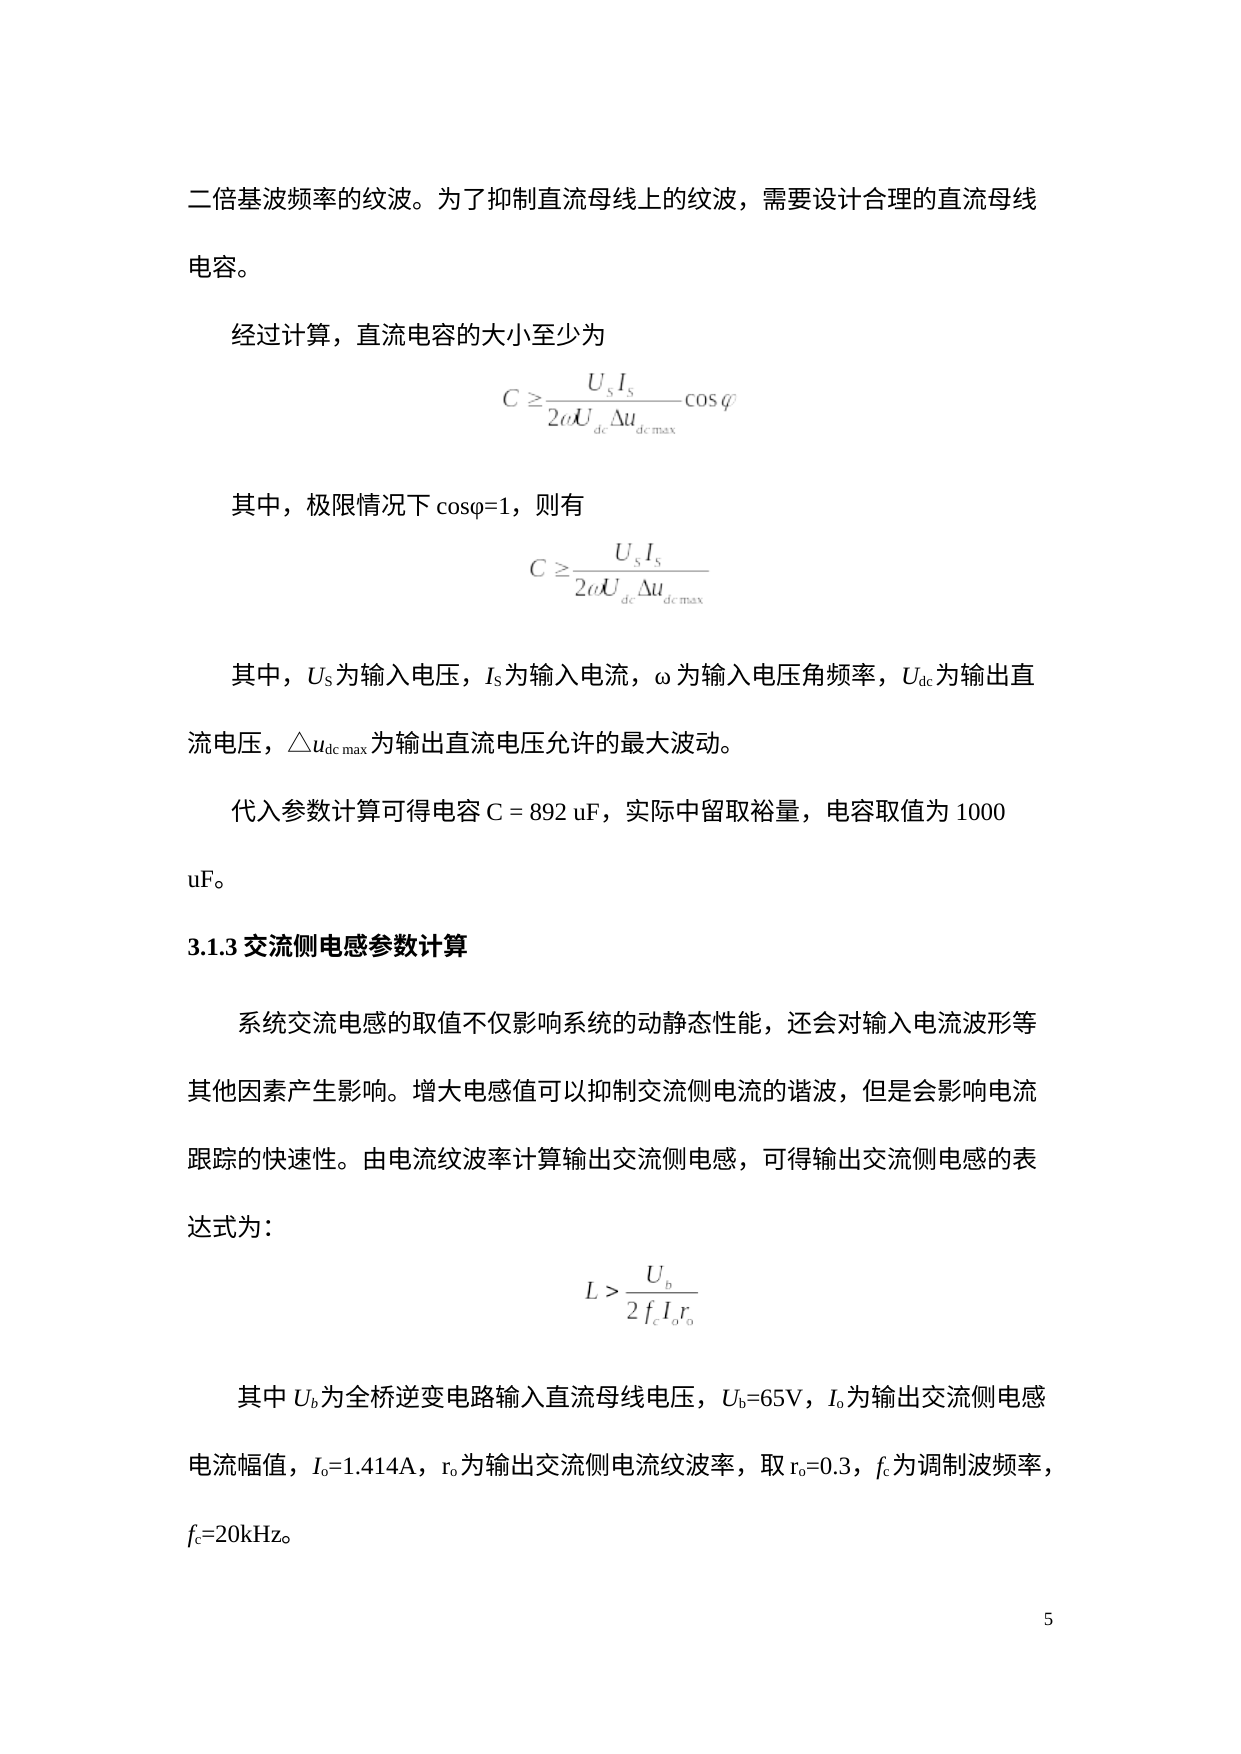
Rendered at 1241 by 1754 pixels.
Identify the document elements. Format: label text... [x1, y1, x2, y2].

text 其中Ub为全桥逆变电路输入直流母线电压，Ub=65V，Io为输出交流侧电感电流幅值，Io=1.414A，ro为输出交流侧电流纹波率，取ro=0.3，fc为调制波频率，fc=20kHz。 [187, 1361, 1053, 1565]
subtitle 3.1.3 交流侧电感参数计算 [187, 911, 1053, 979]
text 其中，极限情况下cosφ=1，则有 [187, 469, 1053, 537]
text 其中，US为输入电压，IS为输入电流，ω为输入电压角频率，Udc为输出直流电压，△udc max为输出直流电压允许的最大波动。 [187, 639, 1053, 775]
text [187, 164, 1053, 300]
text 经过计算，直流电容的大小至少为 [187, 300, 1053, 368]
text 代入参数计算可得电容C = 892 uF，实际中留取裕量，电容取值为 1000 uF。 [187, 775, 1053, 911]
text 系统交流电感的取值不仅影响系统的动静态性能，还会对输入电流波形等其他因素产生影响。增大电感值可以抑制交流侧电流的谐波，但是会影响电流跟踪的快速性。由电流纹波率计算输出交流侧电感，可得输出交流侧电感的表达式为： [187, 988, 1053, 1259]
